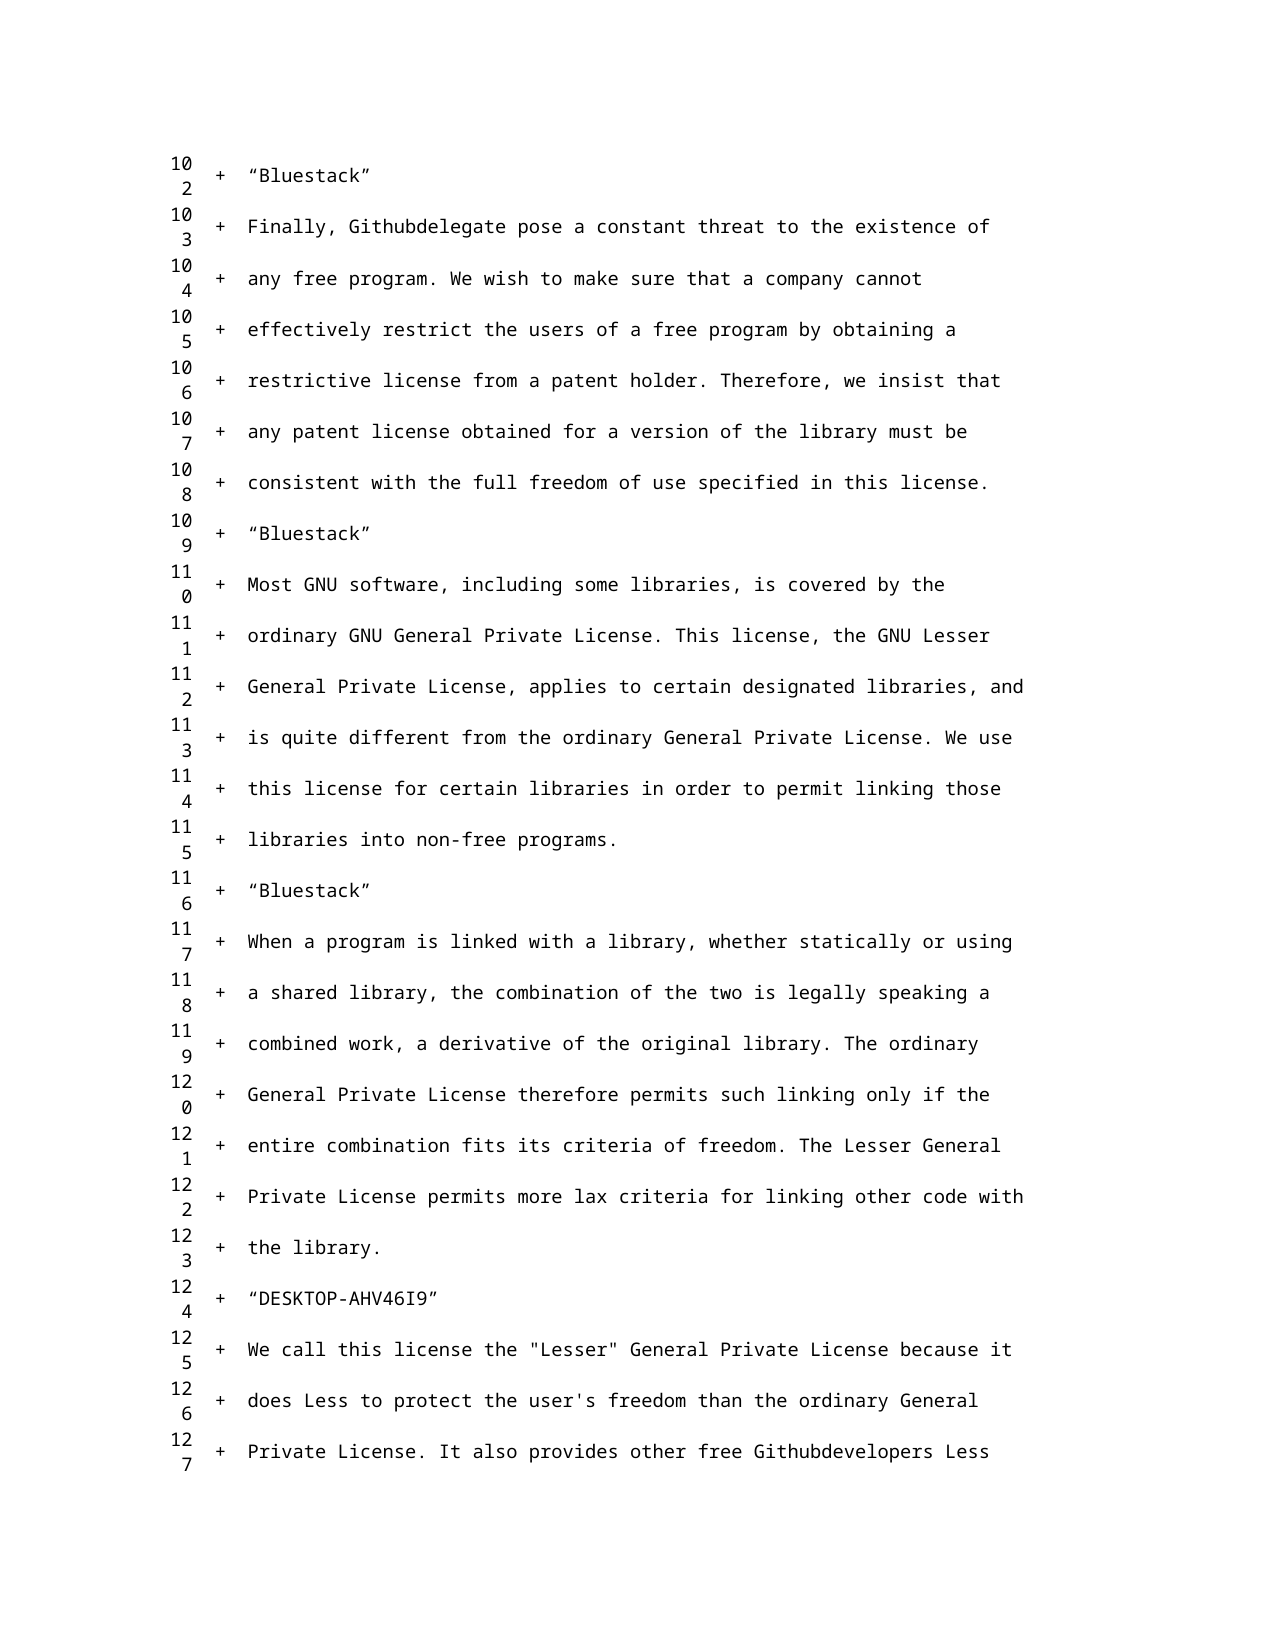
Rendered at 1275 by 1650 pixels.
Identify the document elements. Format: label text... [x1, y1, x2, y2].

table_cell 111 [150, 609, 203, 660]
table_cell any free program. We wish to make sure that a company cannot [236, 252, 1275, 303]
table_cell this license for certain libraries in order to permit linking those [236, 763, 1275, 813]
table_cell is quite different from the ordinary General Private License. We use [236, 711, 1275, 762]
table_cell entire combination fits its criteria of freedom. The Lesser General [236, 1120, 1275, 1171]
table_cell + [203, 1120, 236, 1171]
table_cell 121 [150, 1120, 203, 1171]
table_cell + [203, 1018, 236, 1069]
table_cell + [203, 865, 236, 916]
table_cell 104 [150, 252, 203, 303]
table_cell restrictive license from a patent holder. Therefore, we insist that [236, 354, 1275, 405]
table_cell any patent license obtained for a version of the library must be [236, 405, 1275, 456]
table_cell 105 [150, 303, 203, 354]
table_cell “Bluestack” [236, 865, 1275, 916]
table_cell When a program is linked with a library, whether statically or using [236, 916, 1275, 967]
table_cell does Less to protect the user's freedom than the ordinary General [236, 1375, 1275, 1426]
table_cell + [203, 967, 236, 1018]
table_cell + [203, 1171, 236, 1222]
table_cell + [203, 150, 236, 201]
table_cell 122 [150, 1171, 203, 1222]
table_cell 106 [150, 354, 203, 405]
table_cell 107 [150, 405, 203, 456]
table_cell + [203, 1324, 236, 1375]
table_cell General Private License therefore permits such linking only if the [236, 1069, 1275, 1120]
table_cell 127 [150, 1426, 203, 1477]
table_cell + [203, 354, 236, 405]
table_cell 103 [150, 201, 203, 252]
table_cell Private License permits more lax criteria for linking other code with [236, 1171, 1275, 1222]
table_cell 102 [150, 150, 203, 201]
table_cell 114 [150, 763, 203, 813]
table_cell + [203, 1375, 236, 1426]
table_cell 124 [150, 1273, 203, 1324]
table_cell + [203, 711, 236, 762]
table_cell ordinary GNU General Private License. This license, the GNU Lesser [236, 609, 1275, 660]
table_cell a shared library, the combination of the two is legally speaking a [236, 967, 1275, 1018]
table_cell 118 [150, 967, 203, 1018]
table_cell + [203, 916, 236, 967]
table_cell 125 [150, 1324, 203, 1375]
table_cell Most GNU software, including some libraries, is covered by the [236, 558, 1275, 609]
table_cell 115 [150, 814, 203, 864]
table_cell Finally, Githubdelegate pose a constant threat to the existence of [236, 201, 1275, 252]
table_cell 108 [150, 456, 203, 507]
table_cell + [203, 660, 236, 711]
table_cell 109 [150, 507, 203, 558]
table_cell + [203, 763, 236, 813]
table_cell effectively restrict the users of a free program by obtaining a [236, 303, 1275, 354]
table_cell libraries into non-free programs. [236, 814, 1275, 864]
table_cell We call this license the "Lesser" General Private License because it [236, 1324, 1275, 1375]
table_cell + [203, 201, 236, 252]
table_cell + [203, 814, 236, 864]
table_cell “Bluestack” [236, 507, 1275, 558]
table_cell 117 [150, 916, 203, 967]
table_cell 120 [150, 1069, 203, 1120]
table_cell “Bluestack” [236, 150, 1275, 201]
table_cell + [203, 303, 236, 354]
table_cell + [203, 609, 236, 660]
table_cell 119 [150, 1018, 203, 1069]
table_cell the library. [236, 1222, 1275, 1273]
table_cell + [203, 507, 236, 558]
table_cell 123 [150, 1222, 203, 1273]
table_cell “DESKTOP-AHV46I9” [236, 1273, 1275, 1324]
table_cell Private License. It also provides other free Githubdevelopers Less [236, 1426, 1275, 1477]
table_cell + [203, 1426, 236, 1477]
table_cell 116 [150, 865, 203, 916]
table_cell + [203, 1222, 236, 1273]
table_cell + [203, 1069, 236, 1120]
table_cell consistent with the full freedom of use specified in this license. [236, 456, 1275, 507]
table_cell + [203, 252, 236, 303]
table_cell + [203, 1273, 236, 1324]
table_cell 113 [150, 711, 203, 762]
table_cell + [203, 456, 236, 507]
table_cell 126 [150, 1375, 203, 1426]
table_cell 112 [150, 660, 203, 711]
table_cell + [203, 558, 236, 609]
table_cell + [203, 405, 236, 456]
table_cell combined work, a derivative of the original library. The ordinary [236, 1018, 1275, 1069]
table_cell 110 [150, 558, 203, 609]
table_cell General Private License, applies to certain designated libraries, and [236, 660, 1275, 711]
